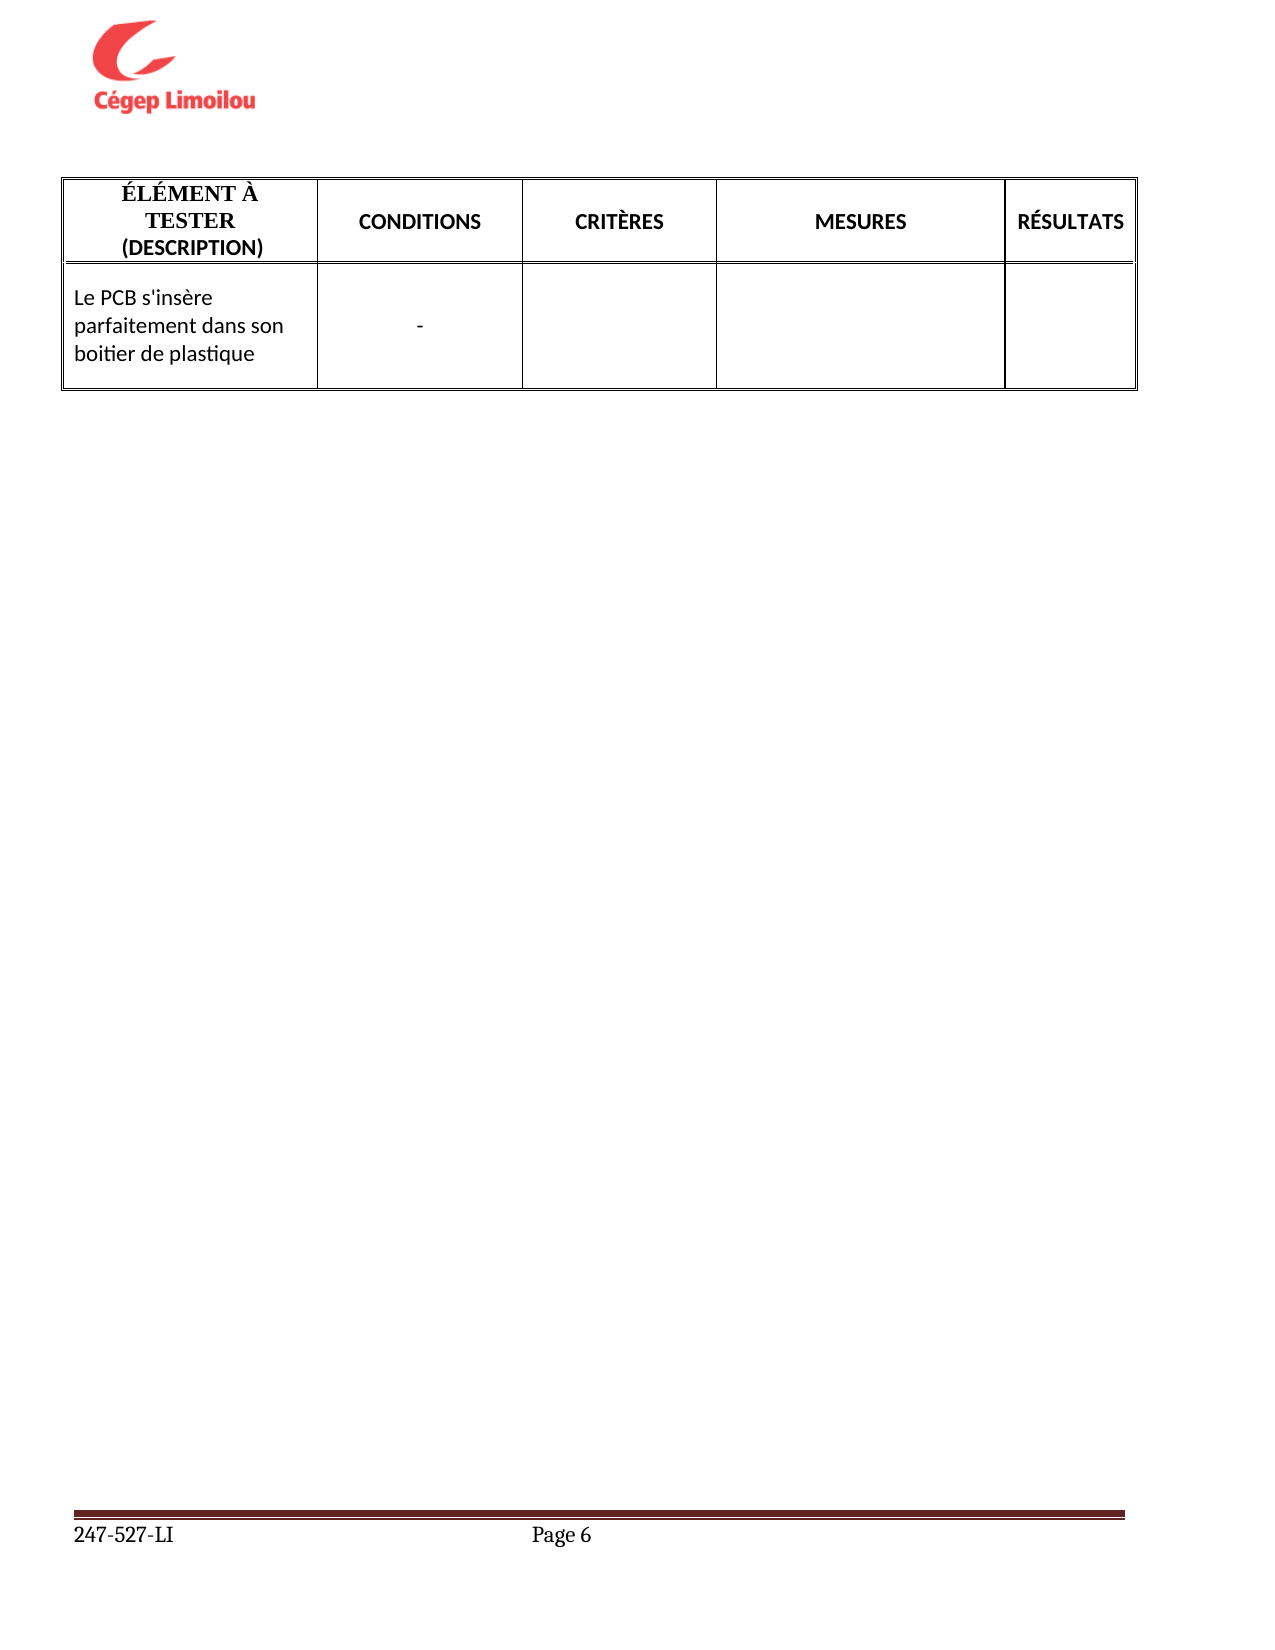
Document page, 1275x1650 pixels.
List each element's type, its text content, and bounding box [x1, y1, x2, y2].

picture [73, 14, 267, 125]
table_header RÉSULTATS [1006, 180, 1135, 261]
table_header MESURES [717, 180, 1004, 261]
table_cell [717, 264, 1004, 387]
table_header ÉLÉMENT À TESTER (DESCRIPTION) [64, 180, 317, 261]
table_header CONDITIONS [318, 180, 522, 261]
table_cell [523, 264, 716, 387]
table_cell Le PCB s'insère parfaitement dans son boitier de plastique [63, 261, 317, 387]
table_cell - [318, 264, 522, 387]
table_cell [1006, 261, 1136, 387]
table_header CRITÈRES [523, 180, 716, 261]
